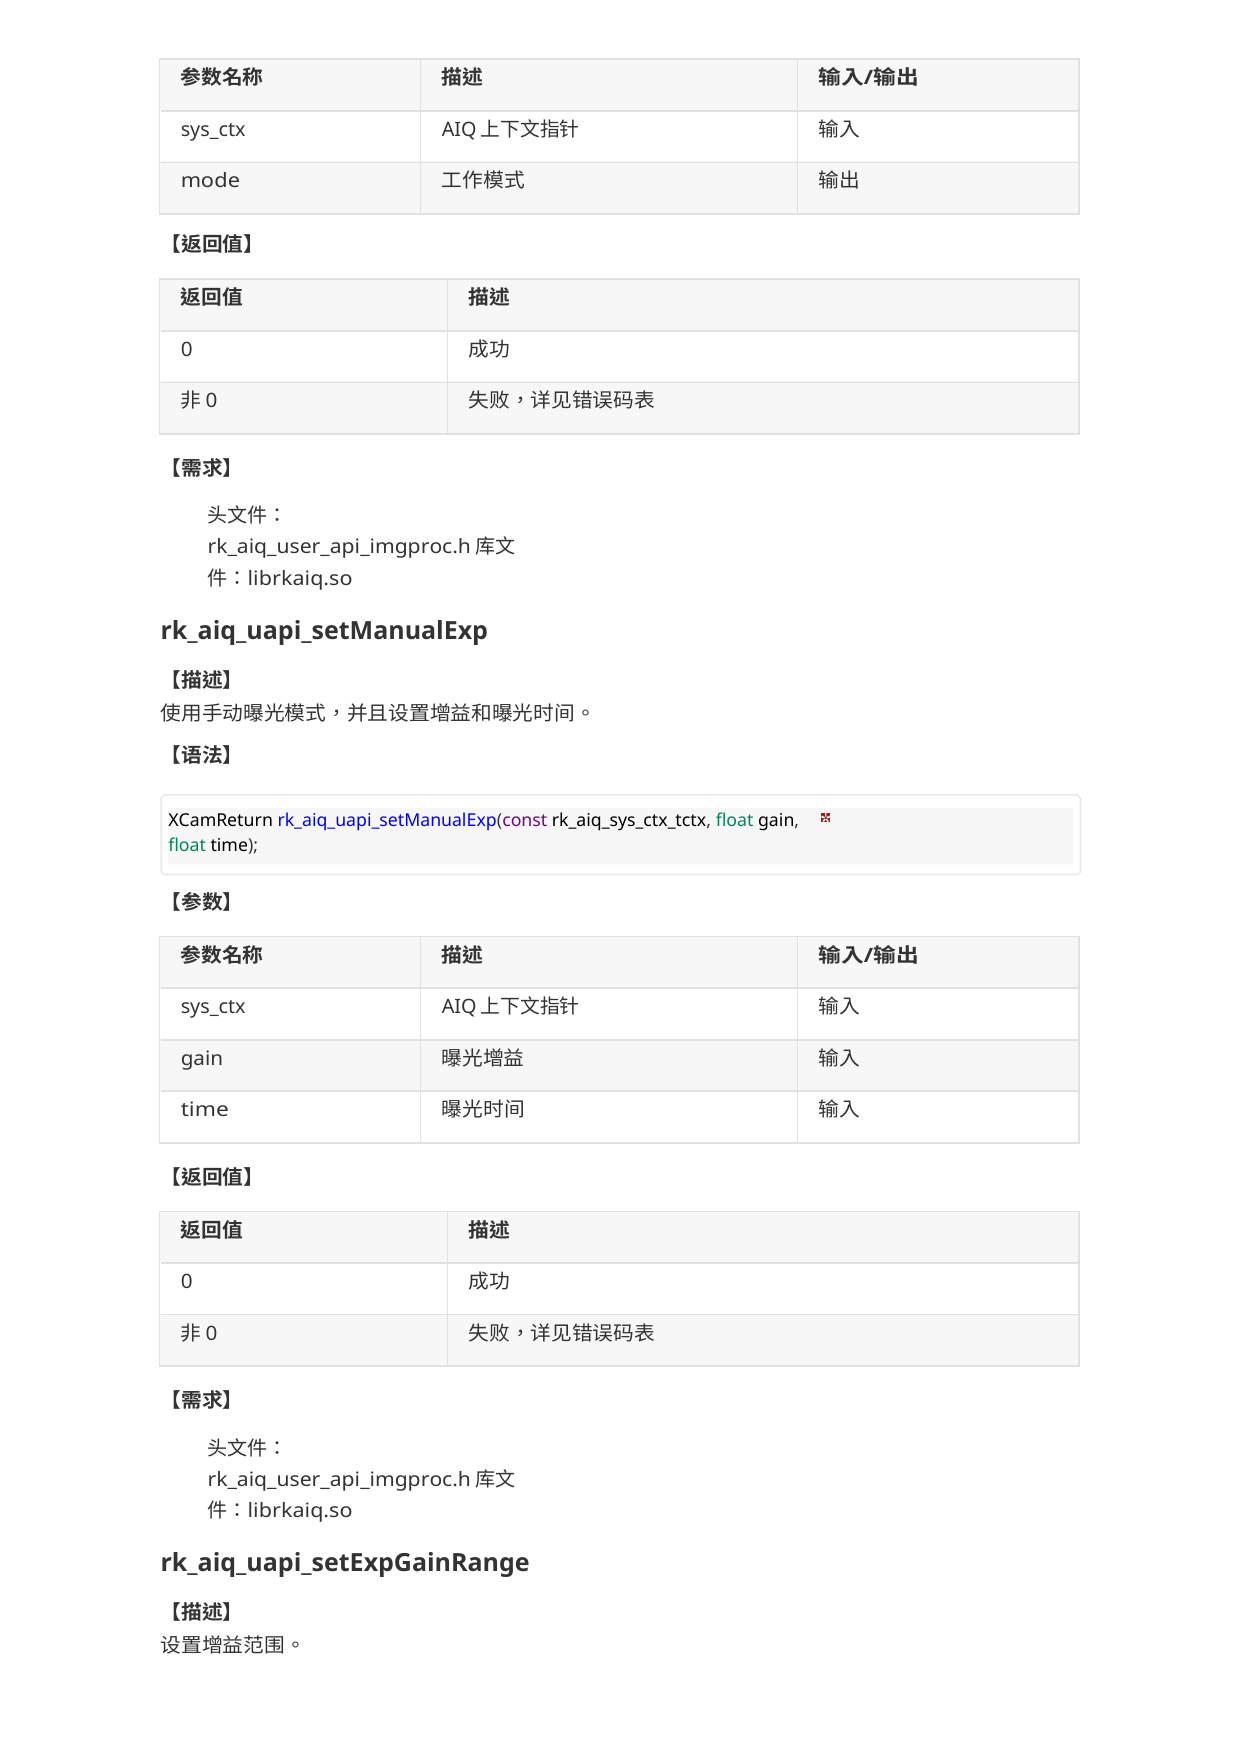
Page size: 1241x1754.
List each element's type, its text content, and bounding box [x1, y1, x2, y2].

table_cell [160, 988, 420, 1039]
text 【返回值】 [160, 1163, 1094, 1190]
text 【返回值】 [160, 231, 1094, 258]
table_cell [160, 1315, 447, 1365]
text 【需求】 [160, 1386, 1094, 1413]
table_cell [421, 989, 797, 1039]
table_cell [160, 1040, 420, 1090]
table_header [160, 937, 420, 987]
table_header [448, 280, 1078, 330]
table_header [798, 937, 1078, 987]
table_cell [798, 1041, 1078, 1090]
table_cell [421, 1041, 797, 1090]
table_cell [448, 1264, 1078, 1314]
picture [821, 813, 830, 822]
text 【参数】 [160, 888, 1094, 915]
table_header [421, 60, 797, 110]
text 设置增益范围。 [160, 1626, 1094, 1659]
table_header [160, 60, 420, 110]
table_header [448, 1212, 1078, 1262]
subtitle rk_aiq_uapi_setExpGainRange [160, 1544, 1094, 1579]
subtitle 【语法】 [160, 741, 1094, 768]
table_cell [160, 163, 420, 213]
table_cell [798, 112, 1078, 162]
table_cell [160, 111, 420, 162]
subtitle rk_aiq_uapi_setManualExp [160, 612, 1094, 646]
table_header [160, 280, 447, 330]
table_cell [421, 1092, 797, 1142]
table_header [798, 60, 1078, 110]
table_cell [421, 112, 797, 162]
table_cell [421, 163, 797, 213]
subtitle 【描述】 [160, 1593, 1094, 1626]
text 头文件：rk_aiq_user_api_imgproc.h库文件：librkaiq.so [207, 1430, 540, 1524]
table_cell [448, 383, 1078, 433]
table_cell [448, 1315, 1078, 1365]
text 头文件：rk_aiq_user_api_imgproc.h库文件：librkaiq.so [207, 498, 540, 591]
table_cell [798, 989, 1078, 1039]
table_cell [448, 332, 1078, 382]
text 【需求】 [160, 454, 1094, 481]
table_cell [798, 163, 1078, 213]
subtitle 【描述】 [160, 661, 1094, 694]
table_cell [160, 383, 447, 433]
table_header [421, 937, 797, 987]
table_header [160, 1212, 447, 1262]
text 使用手动曝光模式，并且设置增益和曝光时间。 [160, 694, 1094, 727]
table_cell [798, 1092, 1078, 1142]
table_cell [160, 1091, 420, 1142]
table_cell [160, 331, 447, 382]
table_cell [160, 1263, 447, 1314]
